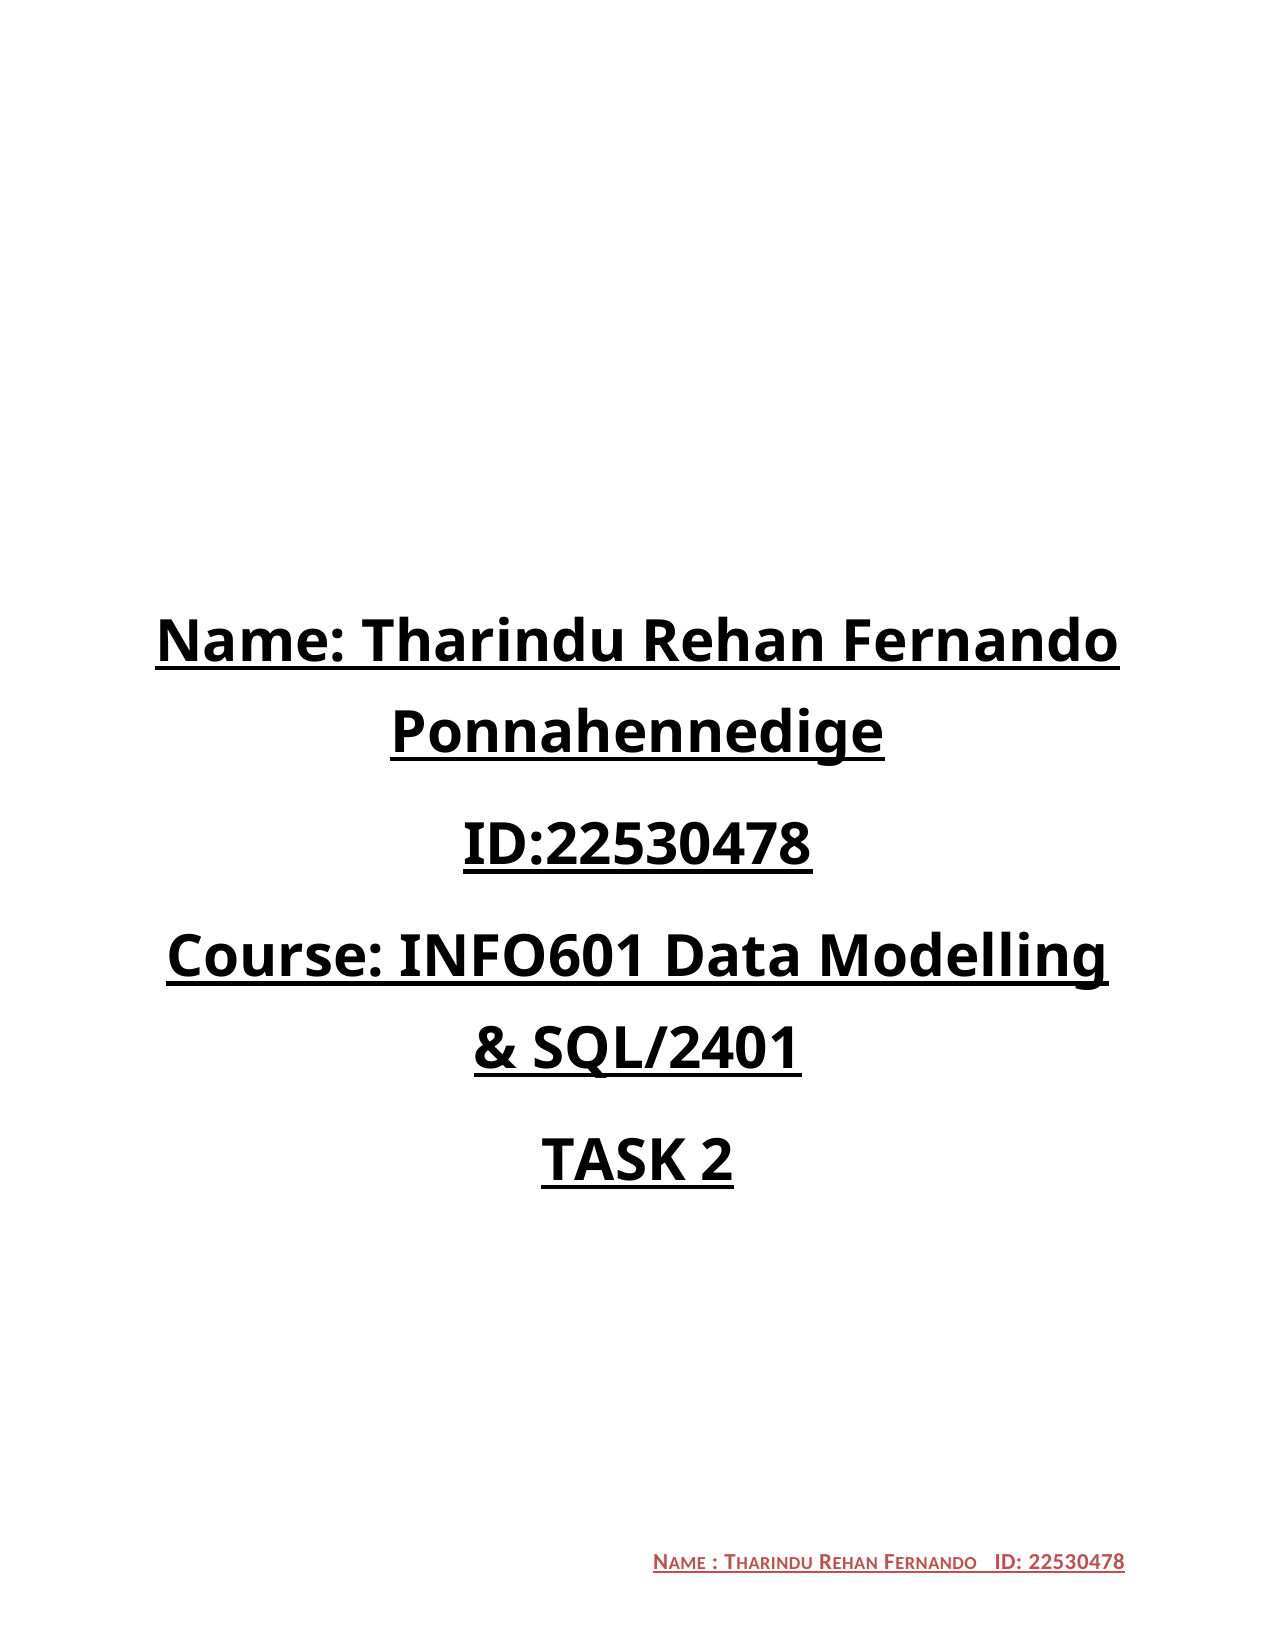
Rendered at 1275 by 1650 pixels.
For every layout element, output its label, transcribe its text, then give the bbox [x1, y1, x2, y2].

text Name: Tharindu Rehan Fernando Ponnahennedige [150, 599, 1125, 769]
text TASK 2 [150, 1118, 1125, 1197]
text Course: INFO601 Data Modelling & SQL/2401 [150, 914, 1125, 1085]
text ID:22530478 [150, 802, 1125, 882]
